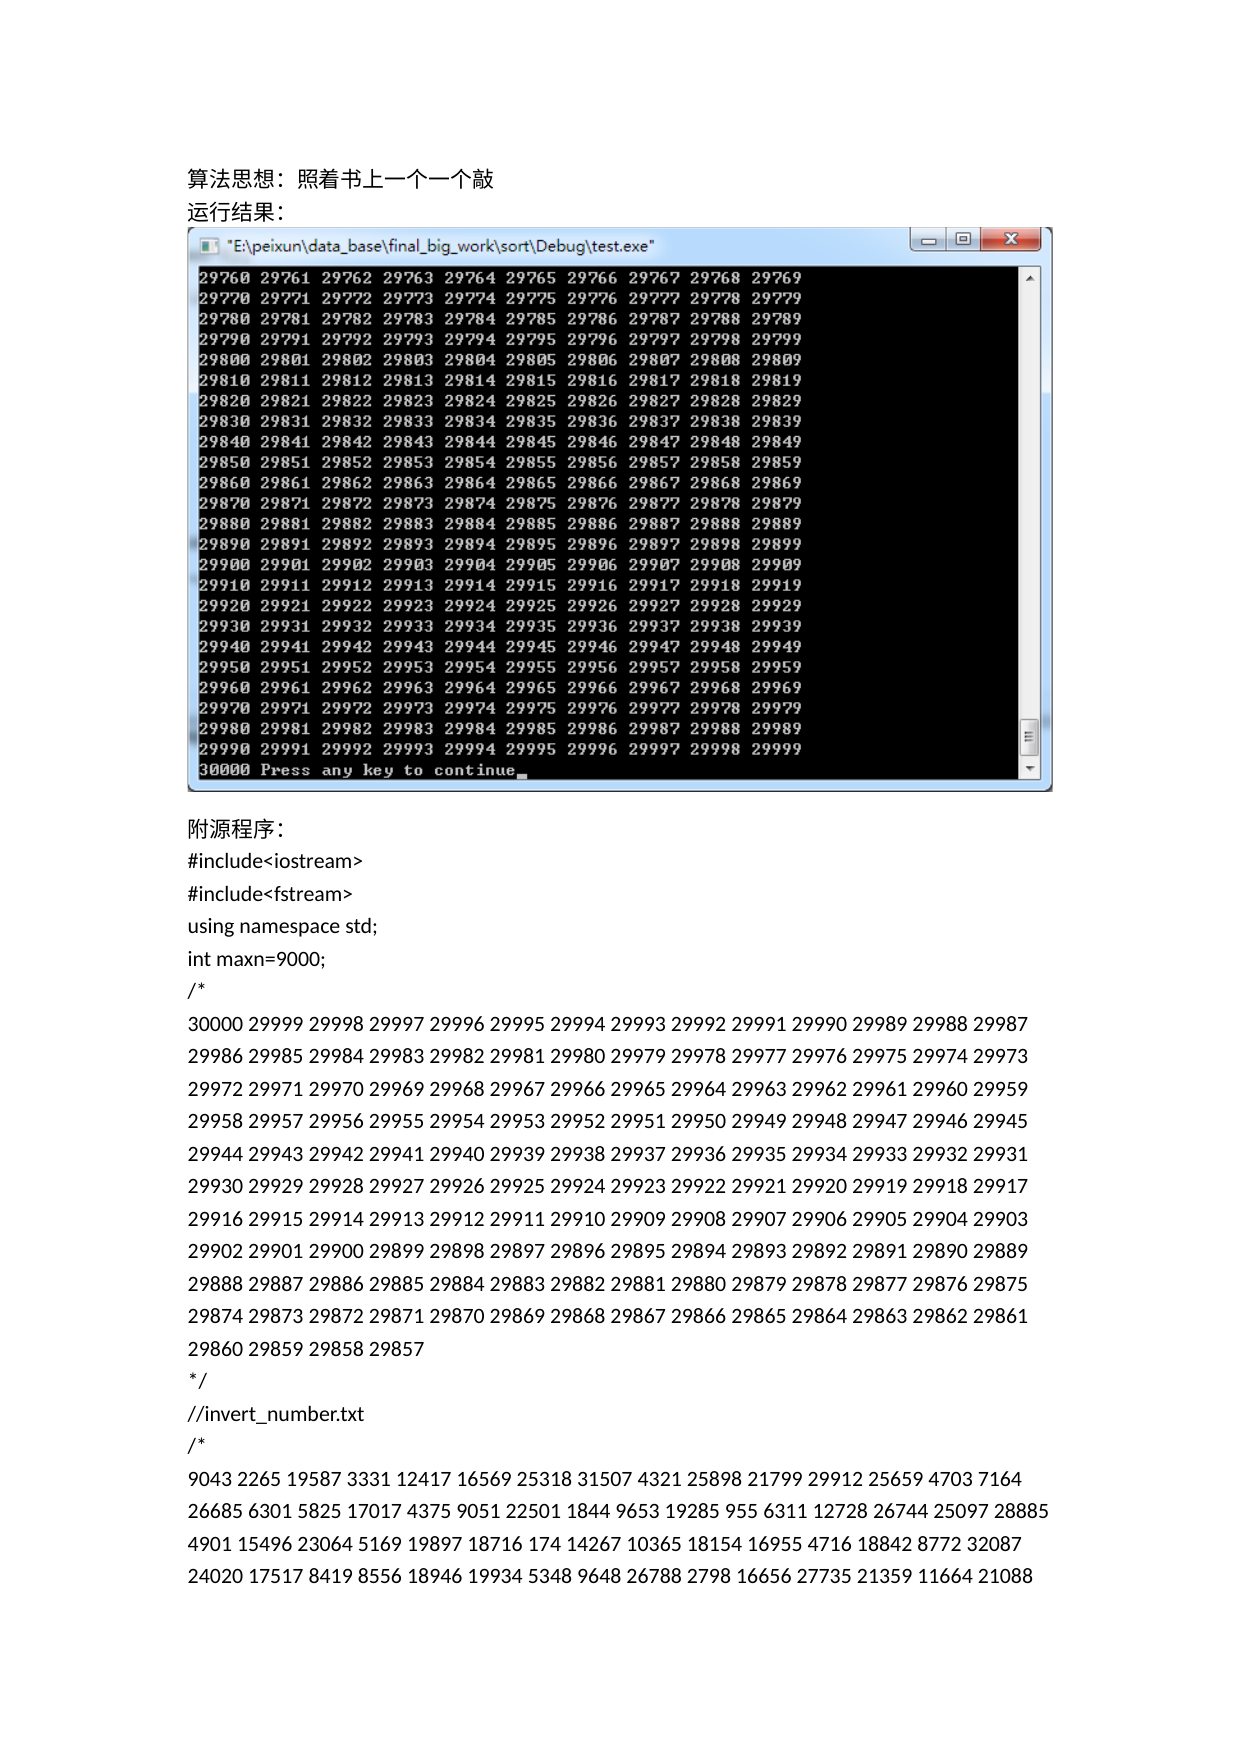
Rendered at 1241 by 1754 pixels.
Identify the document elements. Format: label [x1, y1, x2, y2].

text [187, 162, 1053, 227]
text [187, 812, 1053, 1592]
picture [187, 227, 1053, 792]
